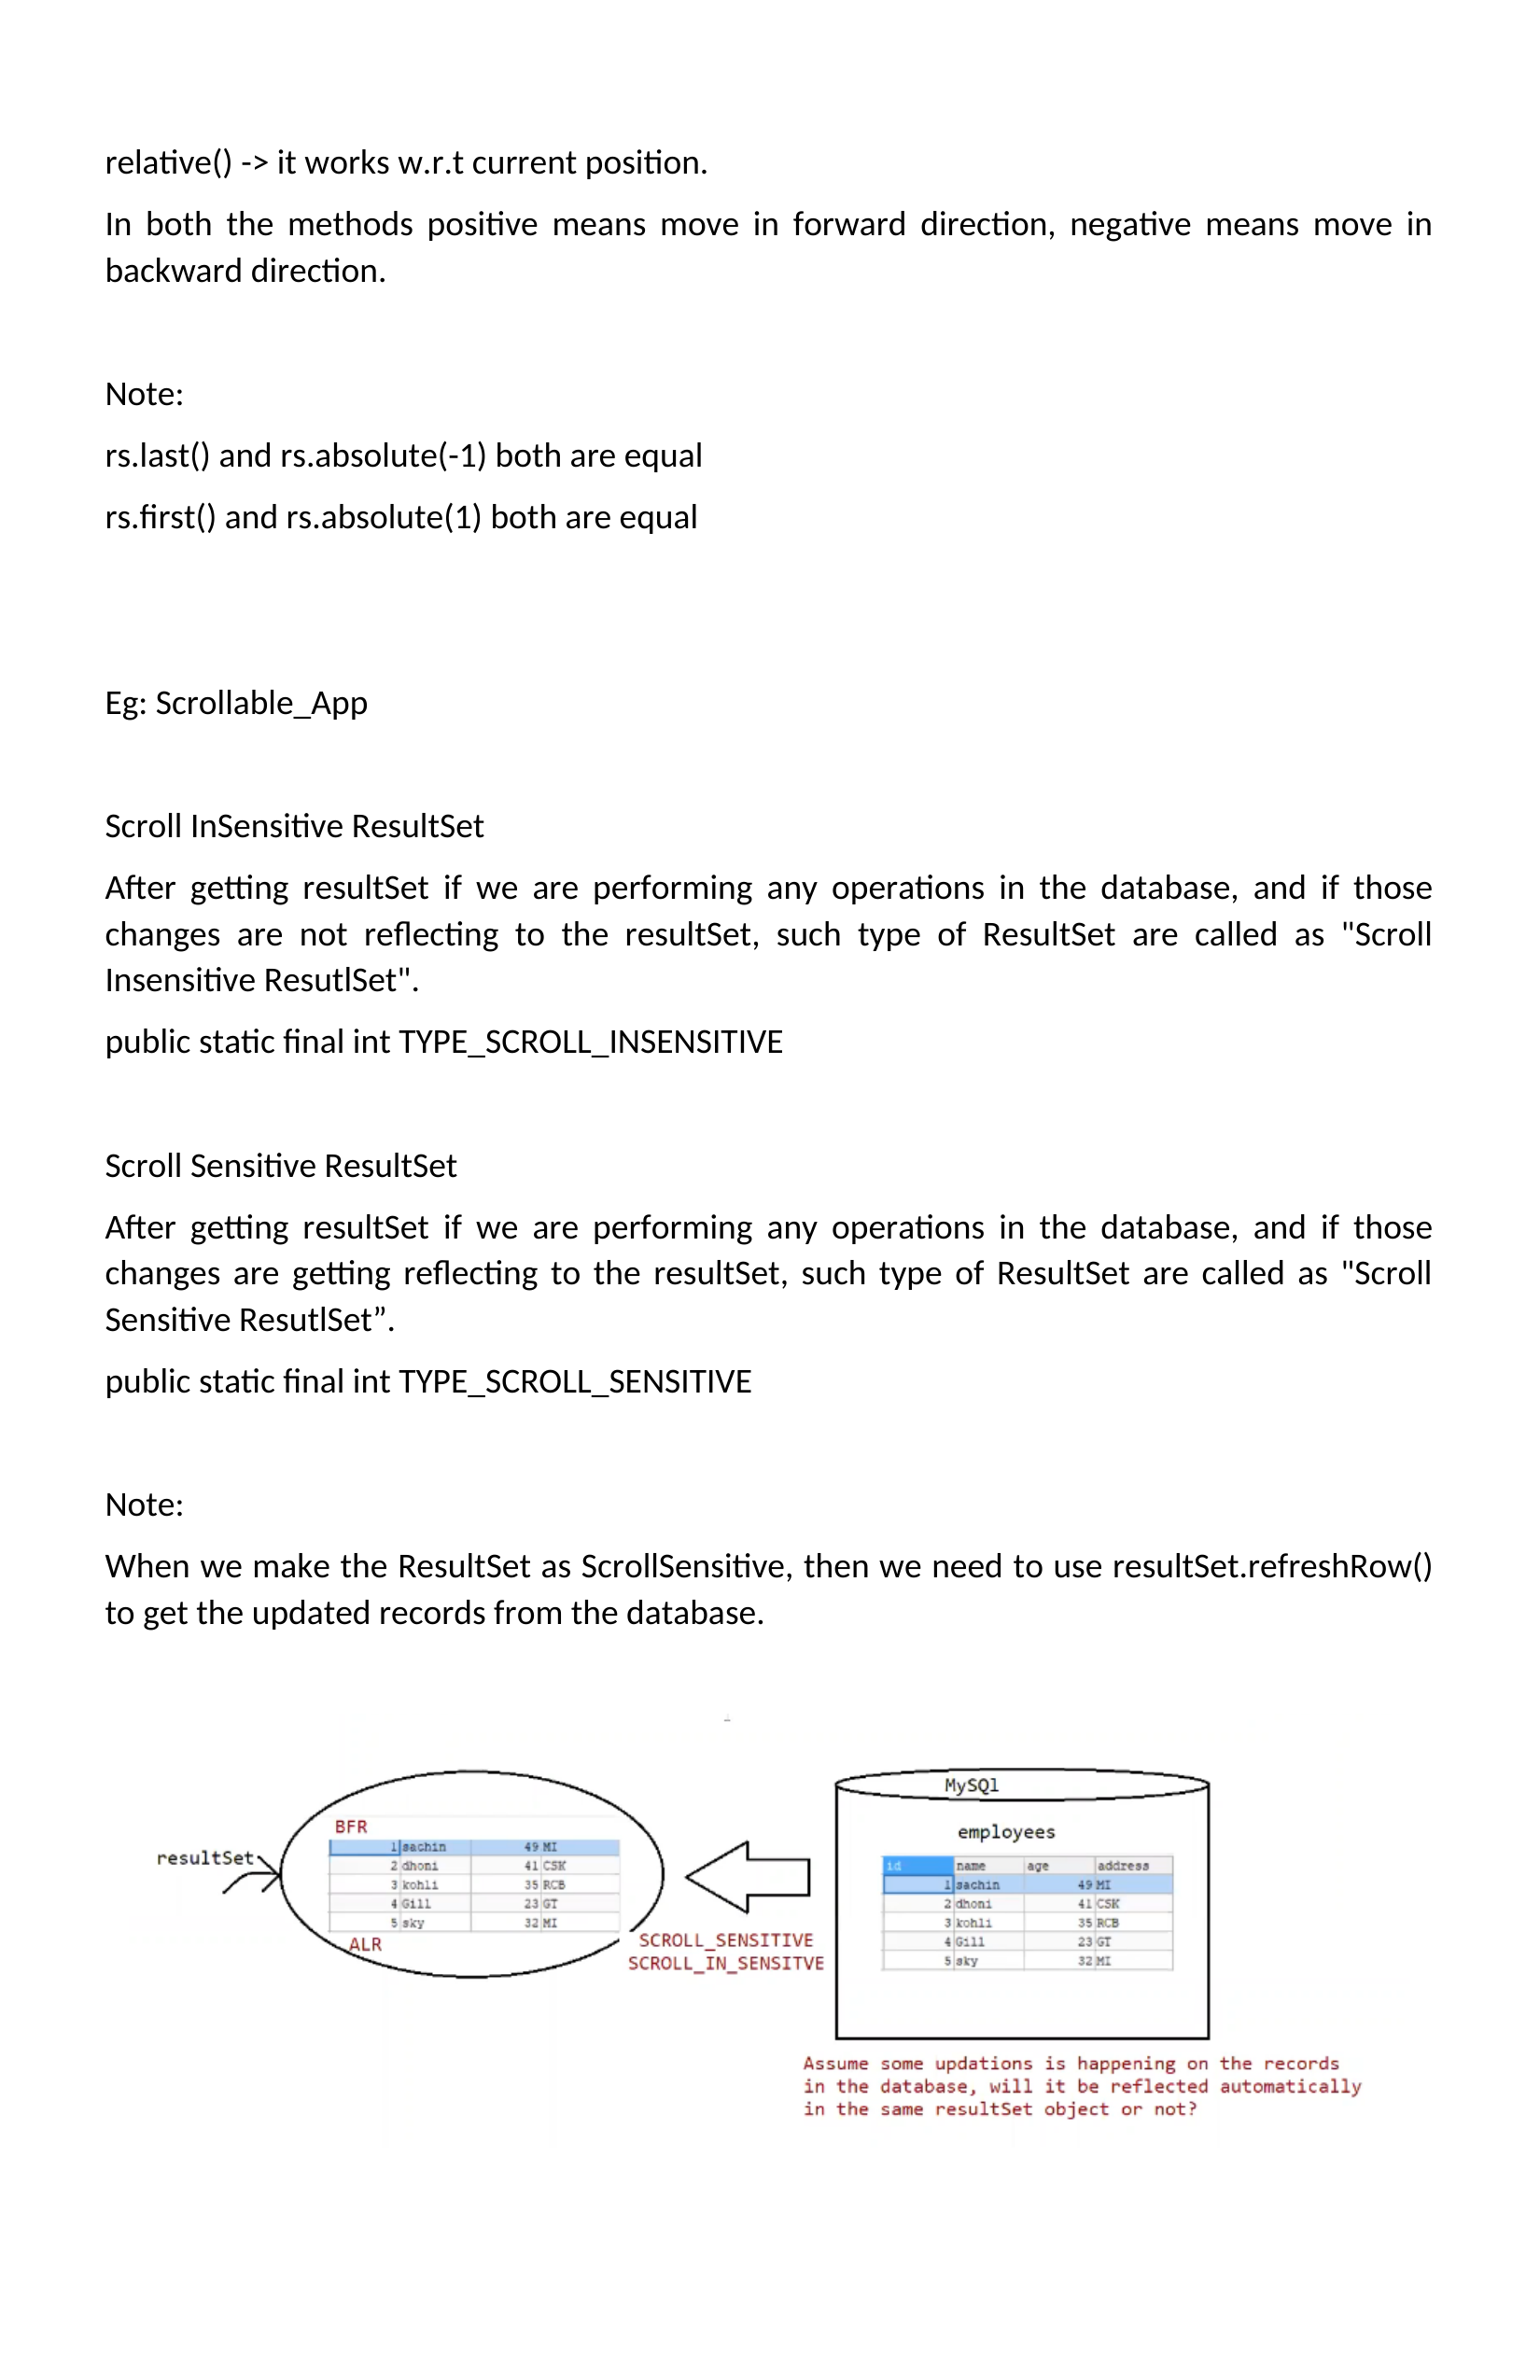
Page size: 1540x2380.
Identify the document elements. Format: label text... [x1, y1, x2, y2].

text Scroll Sensitive ResultSet [105, 1142, 1435, 1185]
text public static final int TYPE_SCROLL_SENSITIVE [105, 1359, 1435, 1402]
text Note: [105, 1482, 1435, 1525]
text In both the methods positive means move in forward direction, negative means move in backward direction. [105, 202, 1435, 290]
text Eg: Scrollable_App [105, 680, 1435, 722]
text After getting resultSet if we are performing any operations in the database, and if those changes are not reflecting to the resultSet, such type of ResultSet are called as "Scroll Insensitive ResutlSet". [105, 865, 1435, 1001]
text Note: [105, 371, 1435, 414]
text rs.first() and rs.absolute(1) both are equal [105, 495, 1435, 538]
text rs.last() and rs.absolute(-1) both are equal [105, 433, 1435, 476]
text public static final int TYPE_SCROLL_INSENSITIVE [105, 1019, 1435, 1062]
text When we make the ResultSet as ScrollSensitive, then we need to use resultSet.refreshRow() to get the updated records from the database. [105, 1544, 1435, 1632]
text relative() -> it works w.r.t current position. [105, 140, 1435, 183]
text Scroll InSensitive ResultSet [105, 804, 1435, 847]
text After getting resultSet if we are performing any operations in the database, and if those changes are getting reflecting to the resultSet, such type of ResultSet are called as "Scroll Sensitive ResutlSet”. [105, 1205, 1435, 1339]
picture [105, 1714, 1410, 2156]
